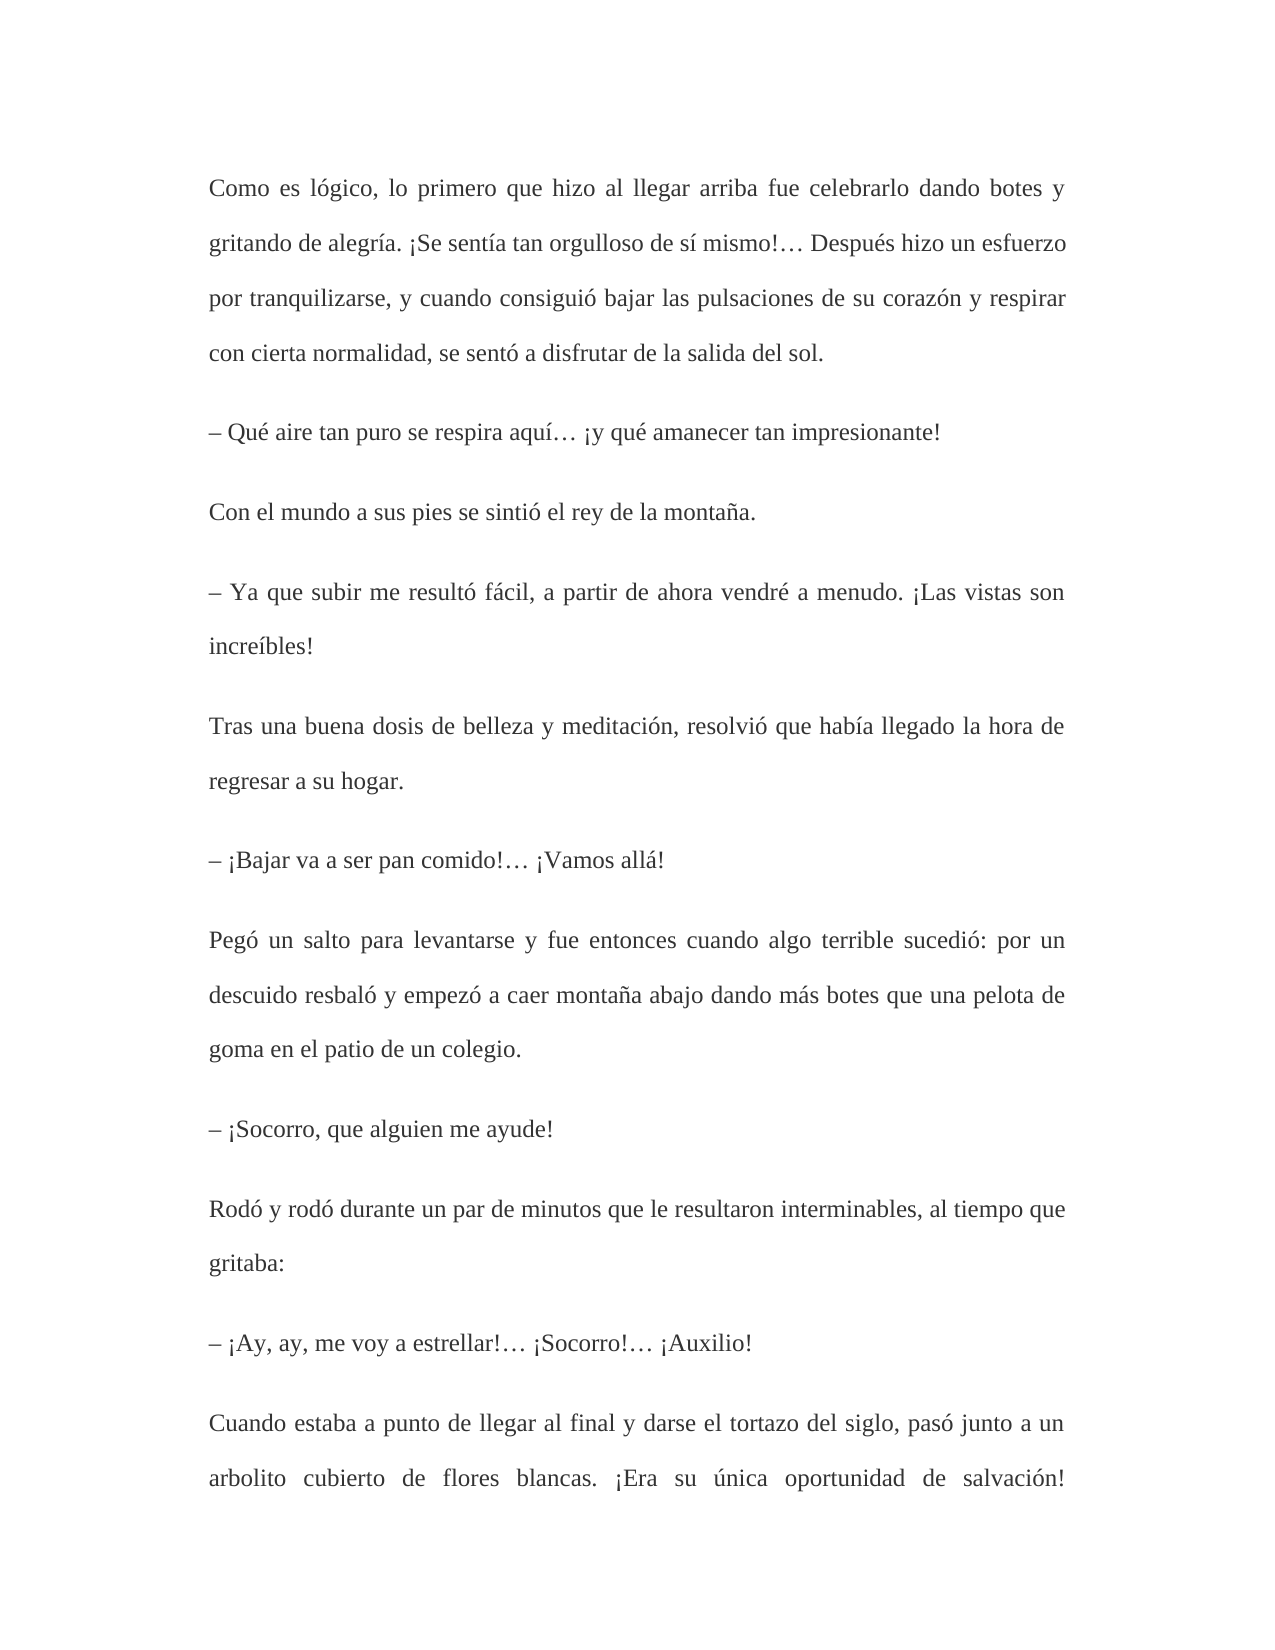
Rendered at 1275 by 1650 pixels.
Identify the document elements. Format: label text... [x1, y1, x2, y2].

text – ¡Ay, ay, me voy a estrellar!… ¡Socorro!… ¡Auxilio! [208, 1302, 1067, 1357]
text Pegó un salto para levantarse y fue entonces cuando algo terrible sucedió: por un descuido resbaló y empezó a caer montaña abajo dando más botes que una pelota de goma en el patio de un colegio. [208, 899, 1067, 1063]
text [208, 1382, 1067, 1491]
text – Ya que subir me resultó fácil, a partir de ahora vendré a menudo. ¡Las vistas son increíbles! [208, 551, 1067, 660]
text Rodó y rodó durante un par de minutos que le resultaron interminables, al tiempo que gritaba: [208, 1168, 1067, 1277]
text – ¡Socorro, que alguien me ayude! [208, 1088, 1067, 1143]
text Como es lógico, lo primero que hizo al llegar arriba fue celebrarlo dando botes y gritando de alegría. ¡Se sentía tan orgulloso de sí mismo!… Después hizo un esfuerzo por tranquilizarse, y cuando consiguió bajar las pulsaciones de su corazón y respirar con cierta normalidad, se sentó a disfrutar de la salida del sol. [208, 148, 1067, 366]
text – ¡Bajar va a ser pan comido!… ¡Vamos allá! [208, 819, 1067, 874]
text – Qué aire tan puro se respira aquí… ¡y qué amanecer tan impresionante! [208, 391, 1067, 446]
text Tras una buena dosis de belleza y meditación, resolvió que había llegado la hora de regresar a su hogar. [208, 685, 1067, 794]
text Con el mundo a sus pies se sintió el rey de la montaña. [208, 471, 1067, 526]
